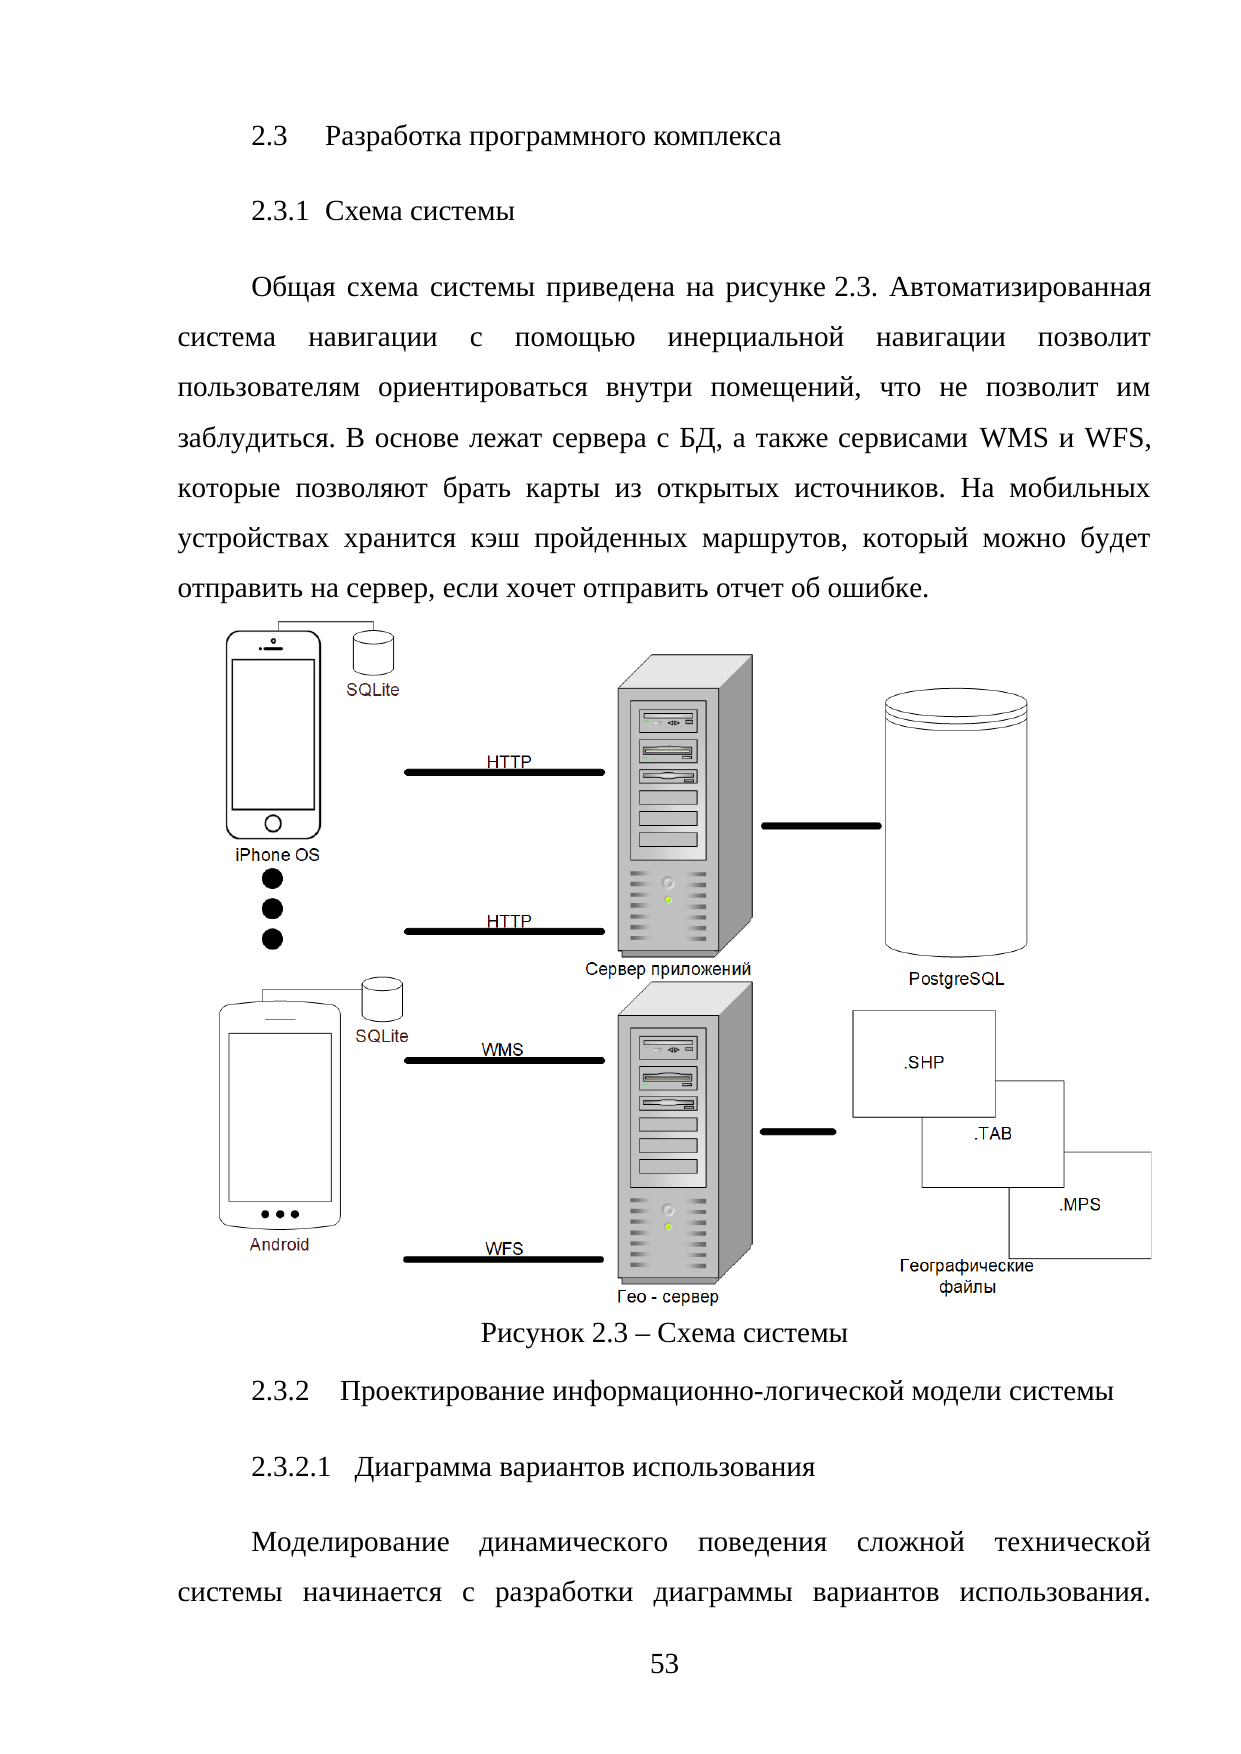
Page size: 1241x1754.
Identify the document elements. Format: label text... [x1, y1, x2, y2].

text Общая схема системы приведена на рисунке 2.3. Автоматизированная система навигации с помощью инерциальной навигации позволит пользователям ориентироваться внутри помещений, что не позволит им заблудиться. В основе лежат сервера с БД, а также сервисами WMS и WFS, которые позволяют брать карты из открытых источников. На мобильных устройствах хранится кэш пройденных маршрутов, который можно будет отправить на сервер, если хочет отправить отчет об ошибке. [177, 269, 1152, 604]
text Рисунок 2.3 – Схема системы [177, 1315, 1152, 1348]
picture [177, 621, 1152, 1315]
text Схема системы [251, 193, 1152, 227]
list Диаграмма вариантов использования [251, 1449, 1152, 1482]
list Разработка программного комплекса [251, 118, 1152, 152]
text Проектирование информационно-логической модели системы [251, 1373, 1152, 1407]
